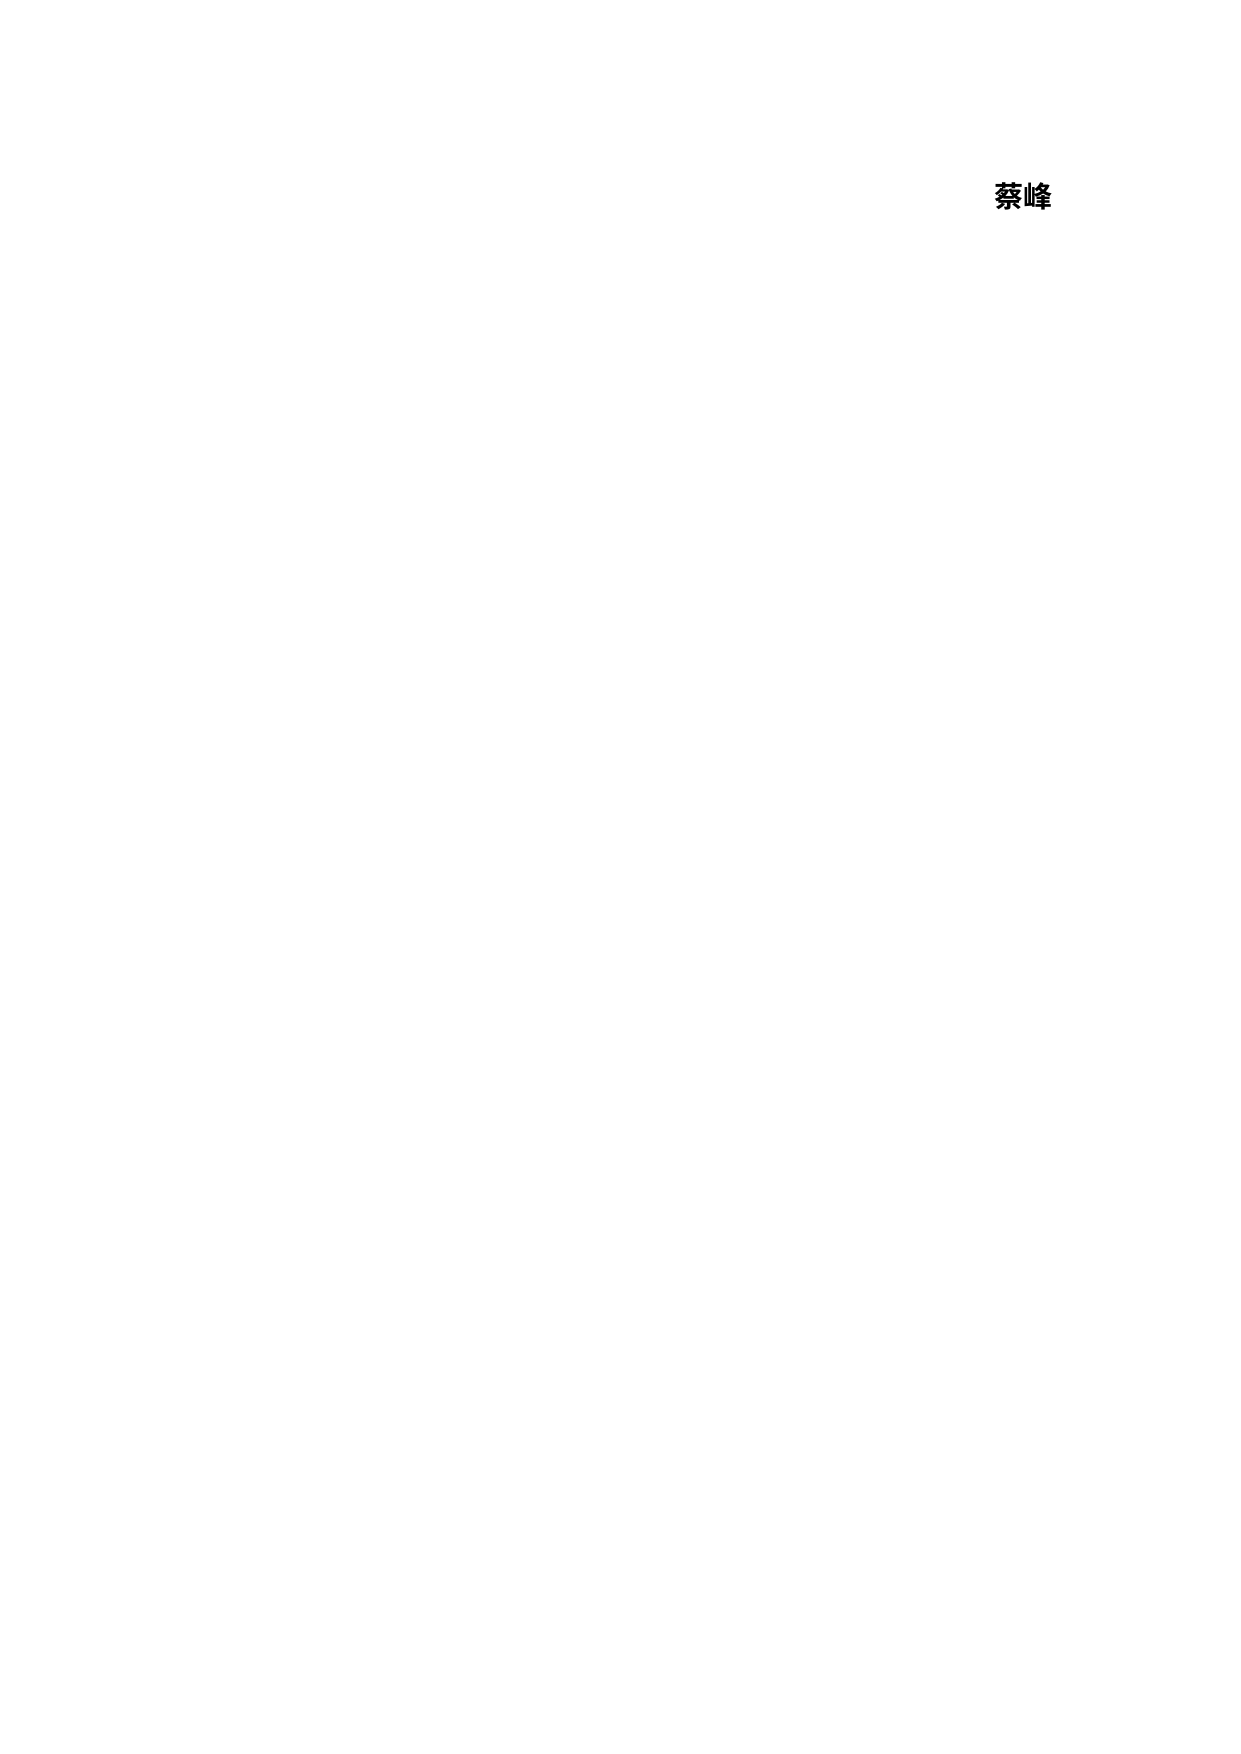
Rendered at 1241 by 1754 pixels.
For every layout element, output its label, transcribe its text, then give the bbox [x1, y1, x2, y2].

text 蔡峰 [187, 162, 1053, 227]
